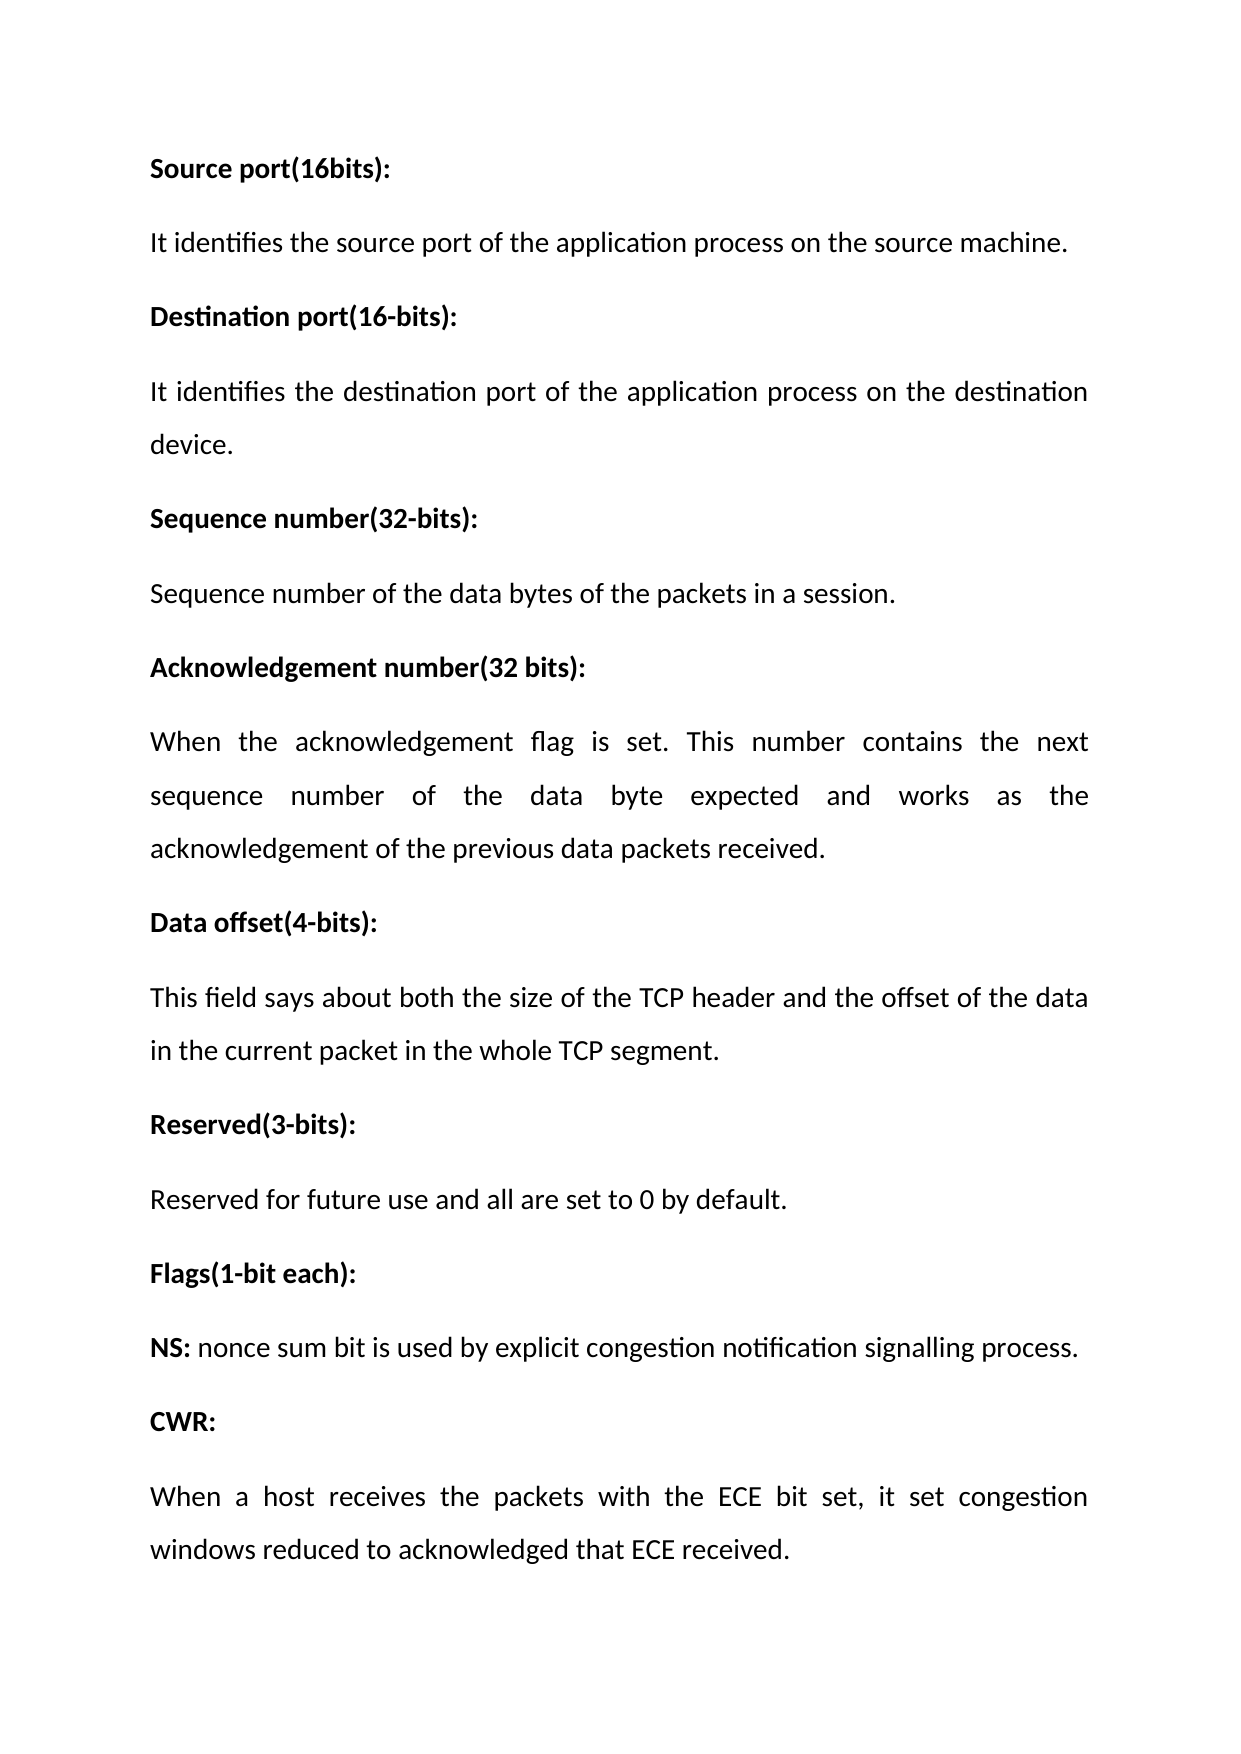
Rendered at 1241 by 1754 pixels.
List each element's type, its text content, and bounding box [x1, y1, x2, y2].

text CWR: [150, 1403, 1090, 1439]
text Data offset(4-bits): [150, 904, 1090, 940]
text When a host receives the packets with the ECE bit set, it set congestion windows reduced to acknowledged that ECE received. [150, 1478, 1090, 1567]
text Source port(16bits): [150, 150, 1090, 186]
text This field says about both the size of the TCP header and the offset of the data in the current packet in the whole TCP segment. [150, 979, 1090, 1068]
text It identifies the source port of the application process on the source machine. [150, 224, 1090, 260]
text Sequence number(32-bits): [150, 501, 1090, 536]
text Reserved(3-bits): [150, 1106, 1090, 1142]
text Reserved for future use and all are set to 0 by default. [150, 1181, 1090, 1216]
text NS: nonce sum bit is used by explicit congestion notification signalling process. [150, 1329, 1090, 1365]
text When the acknowledgement flag is set. This number contains the next sequence number of the data byte expected and works as the acknowledgement of the previous data packets received. [150, 723, 1090, 866]
text Flags(1-bit each): [150, 1255, 1090, 1291]
text Acknowledgement number(32 bits): [150, 649, 1090, 685]
text It identifies the destination port of the application process on the destination device. [150, 373, 1090, 462]
text Sequence number of the data bytes of the packets in a session. [150, 575, 1090, 610]
text Destination port(16-bits): [150, 298, 1090, 334]
